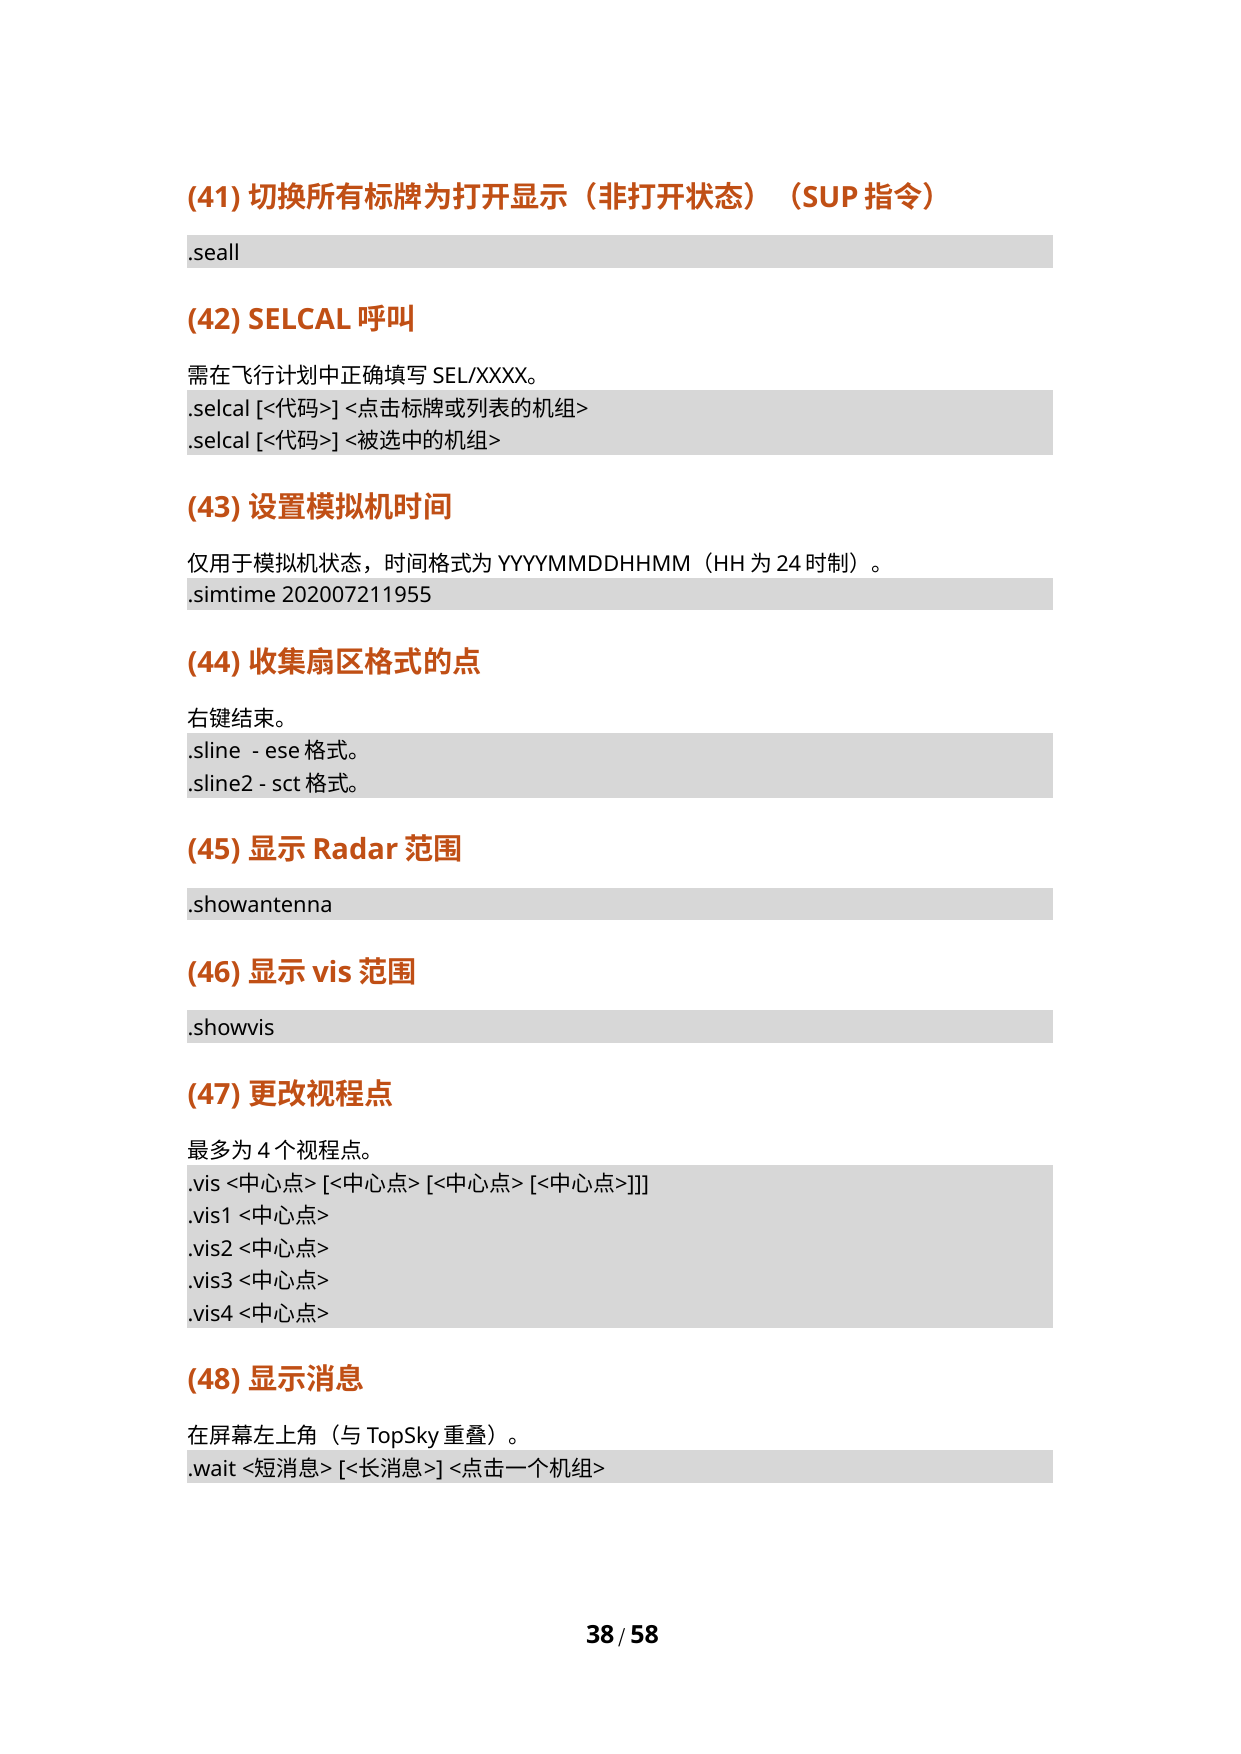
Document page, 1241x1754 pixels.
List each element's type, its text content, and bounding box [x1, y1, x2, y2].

text .sline - ese格式。 [187, 733, 1053, 765]
text .showvis [187, 1010, 1053, 1043]
text .wait <短消息> [<长消息>] <点击一个机组> [187, 1450, 1053, 1483]
subtitle 更改视程点 [187, 1059, 1053, 1124]
text 仅用于模拟机状态，时间格式为YYYYMMDDHHMM（HH为24时制）。 [187, 545, 1053, 578]
subtitle (41) 切换所有标牌为打开显示（非打开状态）（SUP指令） [187, 162, 1053, 227]
subtitle (46) 显示vis范围 [187, 937, 1053, 1002]
subtitle (45) 显示Radar范围 [187, 814, 1053, 879]
text .vis <中心点> [<中心点> [<中心点> [<中心点>]]] [187, 1165, 1053, 1198]
text .vis3 <中心点> [187, 1263, 1053, 1295]
text .vis4 <中心点> [187, 1295, 1053, 1328]
text 右键结束。 [187, 700, 1053, 733]
text .vis2 <中心点> [187, 1230, 1053, 1263]
text .simtime 202007211955 [187, 578, 1053, 610]
subtitle (44) 收集扇区格式的点 [187, 627, 1053, 692]
text .seall [187, 235, 1053, 268]
text 在屏幕左上角（与TopSky重叠）。 [187, 1418, 1053, 1450]
text 需在飞行计划中正确填写SEL/XXXX。 [187, 358, 1053, 390]
subtitle (48) 显示消息 [187, 1344, 1053, 1409]
text .showantenna [187, 888, 1053, 920]
text .selcal [<代码>] <被选中的机组> [187, 423, 1053, 455]
text .sline2 - sct格式。 [187, 765, 1053, 798]
text .selcal [<代码>] <点击标牌或列表的机组> [187, 390, 1053, 423]
list 最多为4个视程点。 [187, 1133, 1053, 1165]
text .vis1 <中心点> [187, 1198, 1053, 1230]
subtitle (42) SELCAL呼叫 [187, 284, 1053, 349]
subtitle (43) 设置模拟机时间 [187, 472, 1053, 537]
